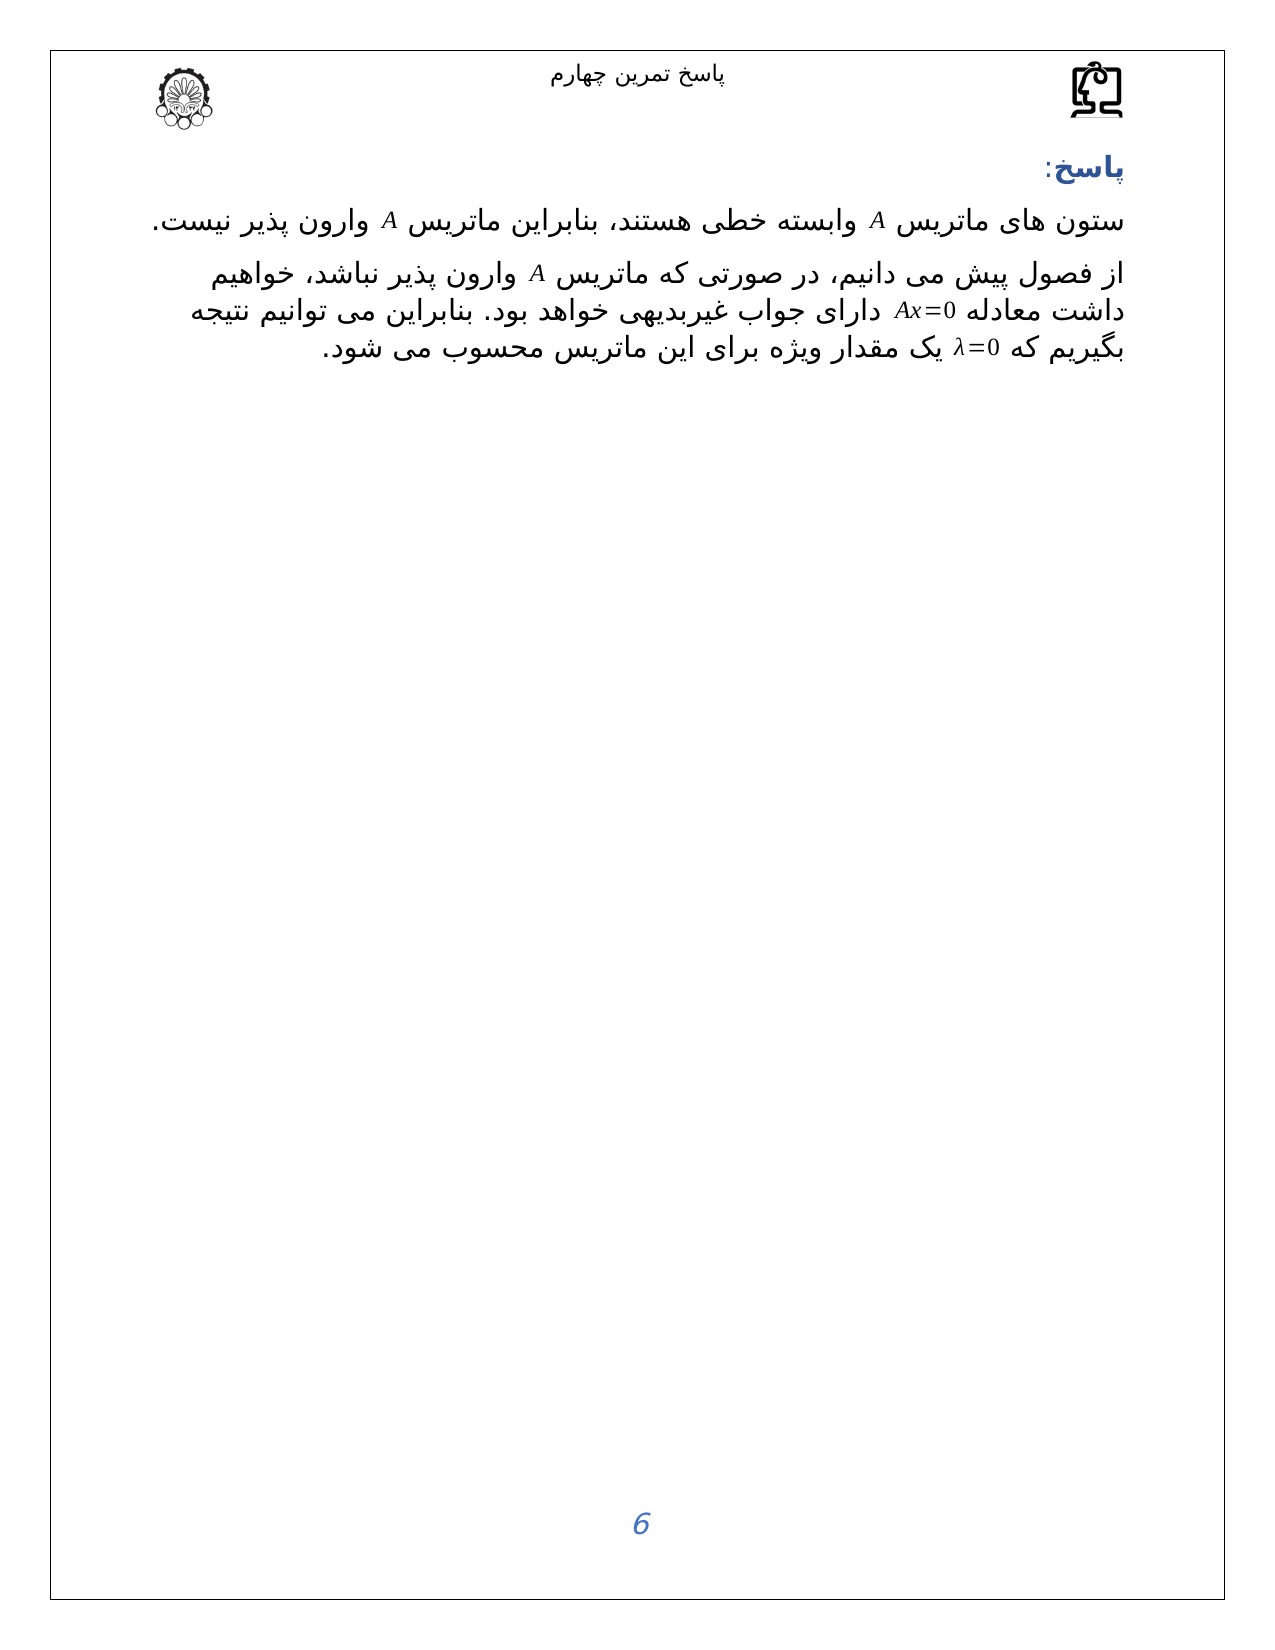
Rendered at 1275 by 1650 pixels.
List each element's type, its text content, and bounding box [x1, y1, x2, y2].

text پاسخ: [150, 150, 1125, 184]
text ستون های ماتریس وابسته خطی هستند، بنابراین ماتریس وارون پذیر نیست. [150, 203, 1125, 237]
picture [150, 63, 216, 130]
text از فصول پیش می دانیم، در صورتی که ماتریس وارون پذیر نباشد، خواهیم داشت معادله دارای جواب غیربدیهی خواهد بود. بنابراین می توانیم نتیجه بگیریم که یک مقدار ویژه برای این ماتریس محسوب می شود. [150, 257, 1125, 364]
picture [1069, 61, 1123, 118]
